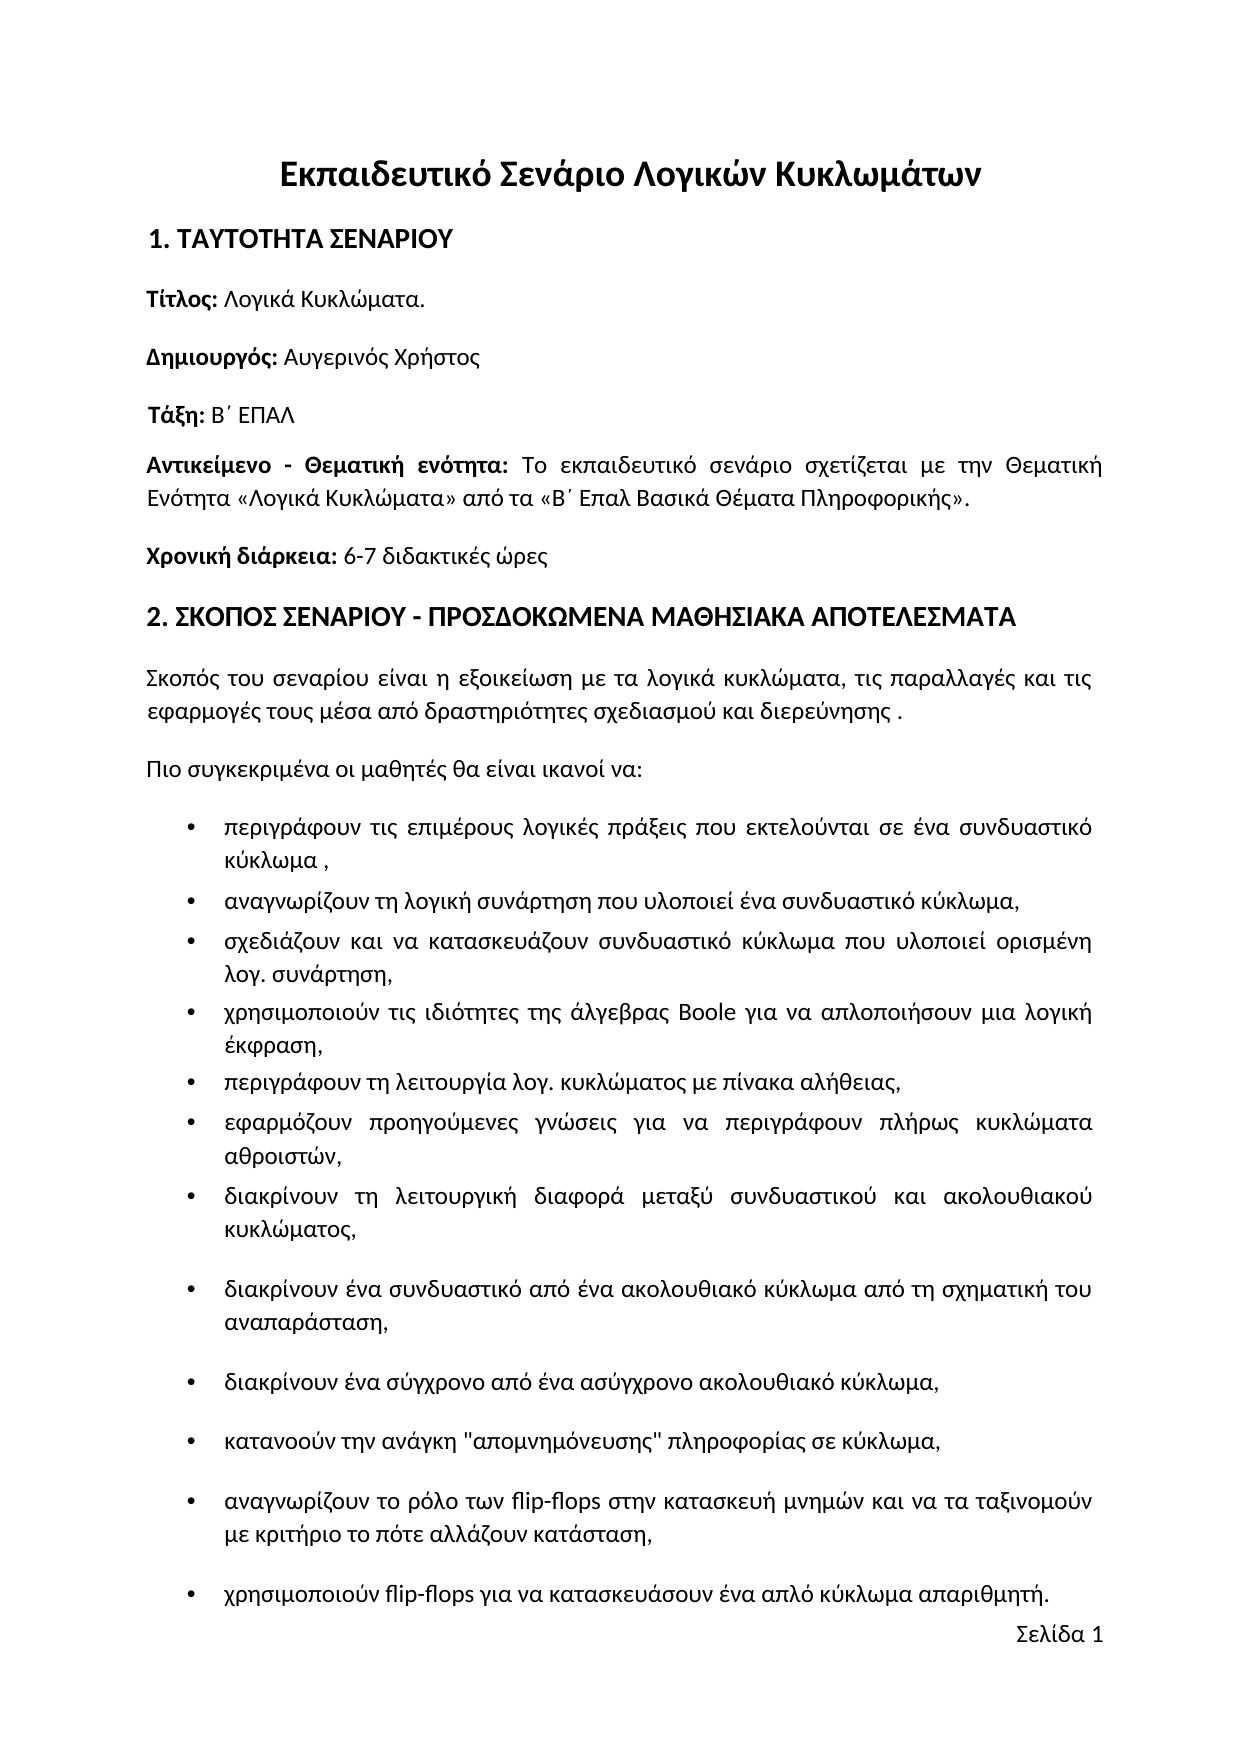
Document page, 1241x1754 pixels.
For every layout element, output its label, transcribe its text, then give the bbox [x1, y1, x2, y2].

text Χρονική διάρκεια: 6-7 διδακτικές ώρες [146, 541, 1103, 571]
list χρησιμοποιούν τις ιδιότητες της άλγεβρας Boole για να απλοποιήσουν μια λογική έκφραση, [187, 996, 1094, 1060]
list διακρίνουν τη λειτουργική διαφορά μεταξύ συνδυαστικού και ακολουθιακού κυκλώματος, [187, 1180, 1094, 1244]
subtitle 1. ΤΑΥΤΟΤΗΤΑ ΣΕΝΑΡΙΟΥ [148, 220, 487, 256]
list εφαρμόζουν προηγούμενες γνώσεις για να περιγράφουν πλήρως κυκλώματα αθροιστών, [187, 1106, 1094, 1171]
list περιγράφουν τις επιμέρους λογικές πράξεις που εκτελούνται σε ένα συνδυαστικό κύκλωμα , [187, 811, 1094, 875]
text Εκπαιδευτικό Σενάριο Λογικών Κυκλωμάτων [148, 150, 1114, 196]
list σχεδιάζουν και να κατασκευάζουν συνδυαστικό κύκλωμα που υλοποιεί ορισμένη λογ. συνάρτηση, [187, 925, 1094, 989]
text Σκοπός του σεναρίου είναι η εξοικείωση με τα λογικά κυκλώματα, τις παραλλαγές και τις εφαρμογές τους μέσα από δραστηριότητες σχεδιασμού και διερεύνησης . [146, 662, 1094, 726]
text Πιο συγκεκριμένα οι μαθητές θα είναι ικανοί να: [146, 753, 1094, 784]
list αναγνωρίζουν το ρόλο των flip-flops στην κατασκευή μνημών και να τα ταξινομούν με κριτήριο το πότε αλλάζουν κατάσταση, [187, 1485, 1094, 1549]
text Δημιουργός: Αυγερινός Χρήστος [146, 341, 1114, 372]
subtitle 2. ΣΚΟΠΟΣ ΣΕΝΑΡΙΟΥ - ΠΡΟΣΔΟΚΩΜΕΝΑ ΜΑΘΗΣΙΑΚΑ ΑΠΟΤΕΛΕΣΜΑΤΑ [146, 598, 1114, 634]
list κατανοούν την ανάγκη "απομνημόνευσης" πληροφορίας σε κύκλωμα, [187, 1425, 1094, 1456]
text Τάξη: Β΄ ΕΠΑΛ [148, 399, 1103, 430]
text Αντικείμενο - Θεματική ενότητα: Το εκπαιδευτικό σενάριο σχετίζεται με την Θεματική Ενότητα «Λογικά Κυκλώματα» από τα «Β´ Επαλ Βασικά Θέματα Πληροφορικής». [146, 449, 1103, 513]
list περιγράφουν τη λειτουργία λογ. κυκλώματος με πίνακα αλήθειας, [187, 1067, 1094, 1097]
list χρησιμοποιούν flip-flops για να κατασκευάσουν ένα απλό κύκλωμα απαριθμητή. [187, 1578, 1094, 1608]
list διακρίνουν ένα συνδυαστικό από ένα ακολουθιακό κύκλωμα από τη σχηματική του αναπαράσταση, [187, 1273, 1094, 1337]
text Τίτλος: Λογικά Κυκλώματα. [146, 283, 487, 314]
list διακρίνουν ένα σύγχρονο από ένα ασύγχρονο ακολουθιακό κύκλωμα, [187, 1366, 1094, 1396]
list αναγνωρίζουν τη λογική συνάρτηση που υλοποιεί ένα συνδυαστικό κύκλωμα, [187, 885, 1094, 915]
